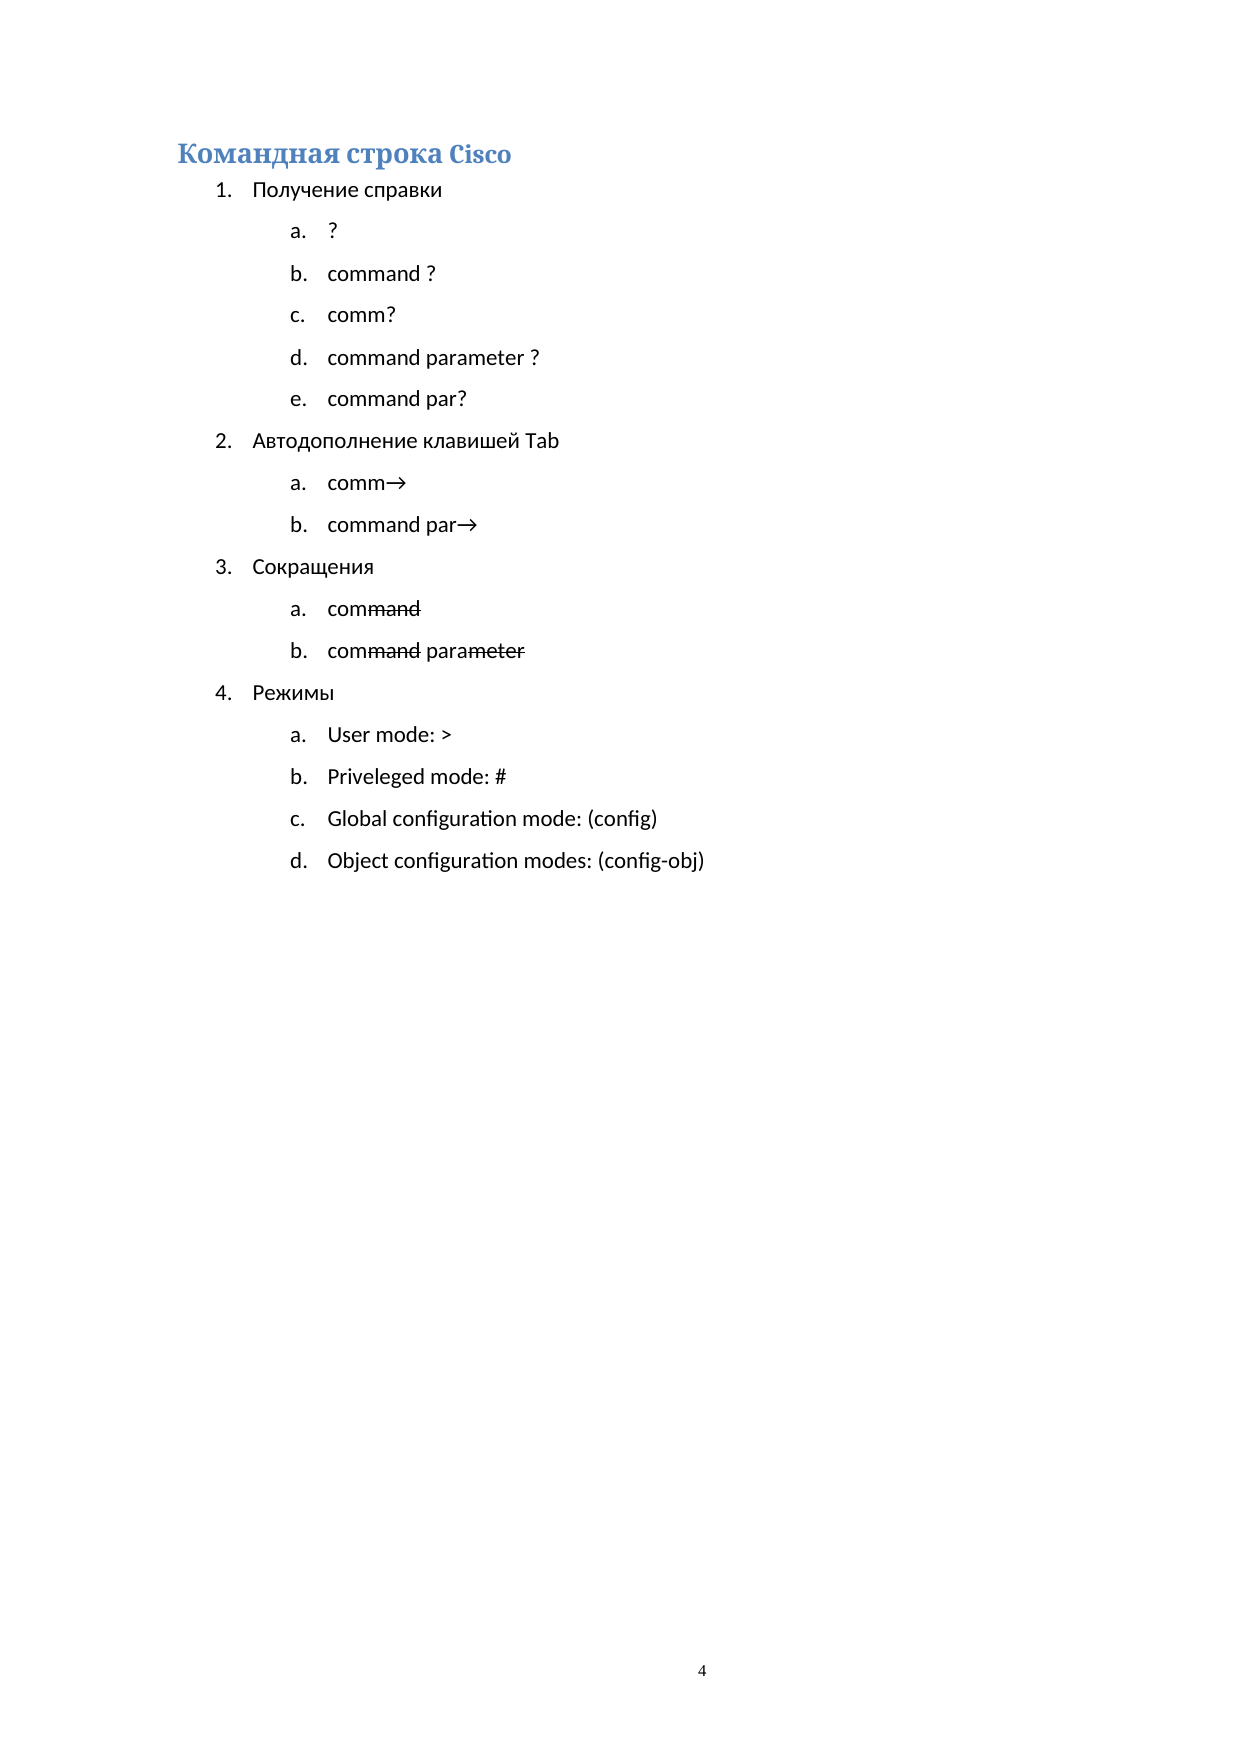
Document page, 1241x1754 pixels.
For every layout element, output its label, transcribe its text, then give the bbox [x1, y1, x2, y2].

list command parameter ? [290, 343, 1152, 371]
list Автодополнение клавишей Tab [215, 427, 1152, 454]
list User mode: > [290, 720, 1152, 748]
list command ? [290, 259, 1152, 287]
list command par→ [290, 511, 1152, 538]
list comm? [290, 301, 1152, 329]
subtitle Командная строка Cisco [177, 139, 1152, 170]
list Priveleged mode: # [290, 762, 1152, 790]
list command [290, 594, 1152, 622]
list comm→ [290, 468, 1152, 497]
list Сокращения [215, 552, 1152, 581]
list Получение справки [215, 175, 1152, 203]
list ? [290, 217, 1152, 245]
list command par? [290, 384, 1152, 413]
list Режимы [215, 678, 1152, 706]
list command parameter [290, 636, 1152, 664]
list Object configuration modes: (config-obj) [290, 846, 1152, 874]
list Global configuration mode: (config) [290, 804, 1152, 832]
